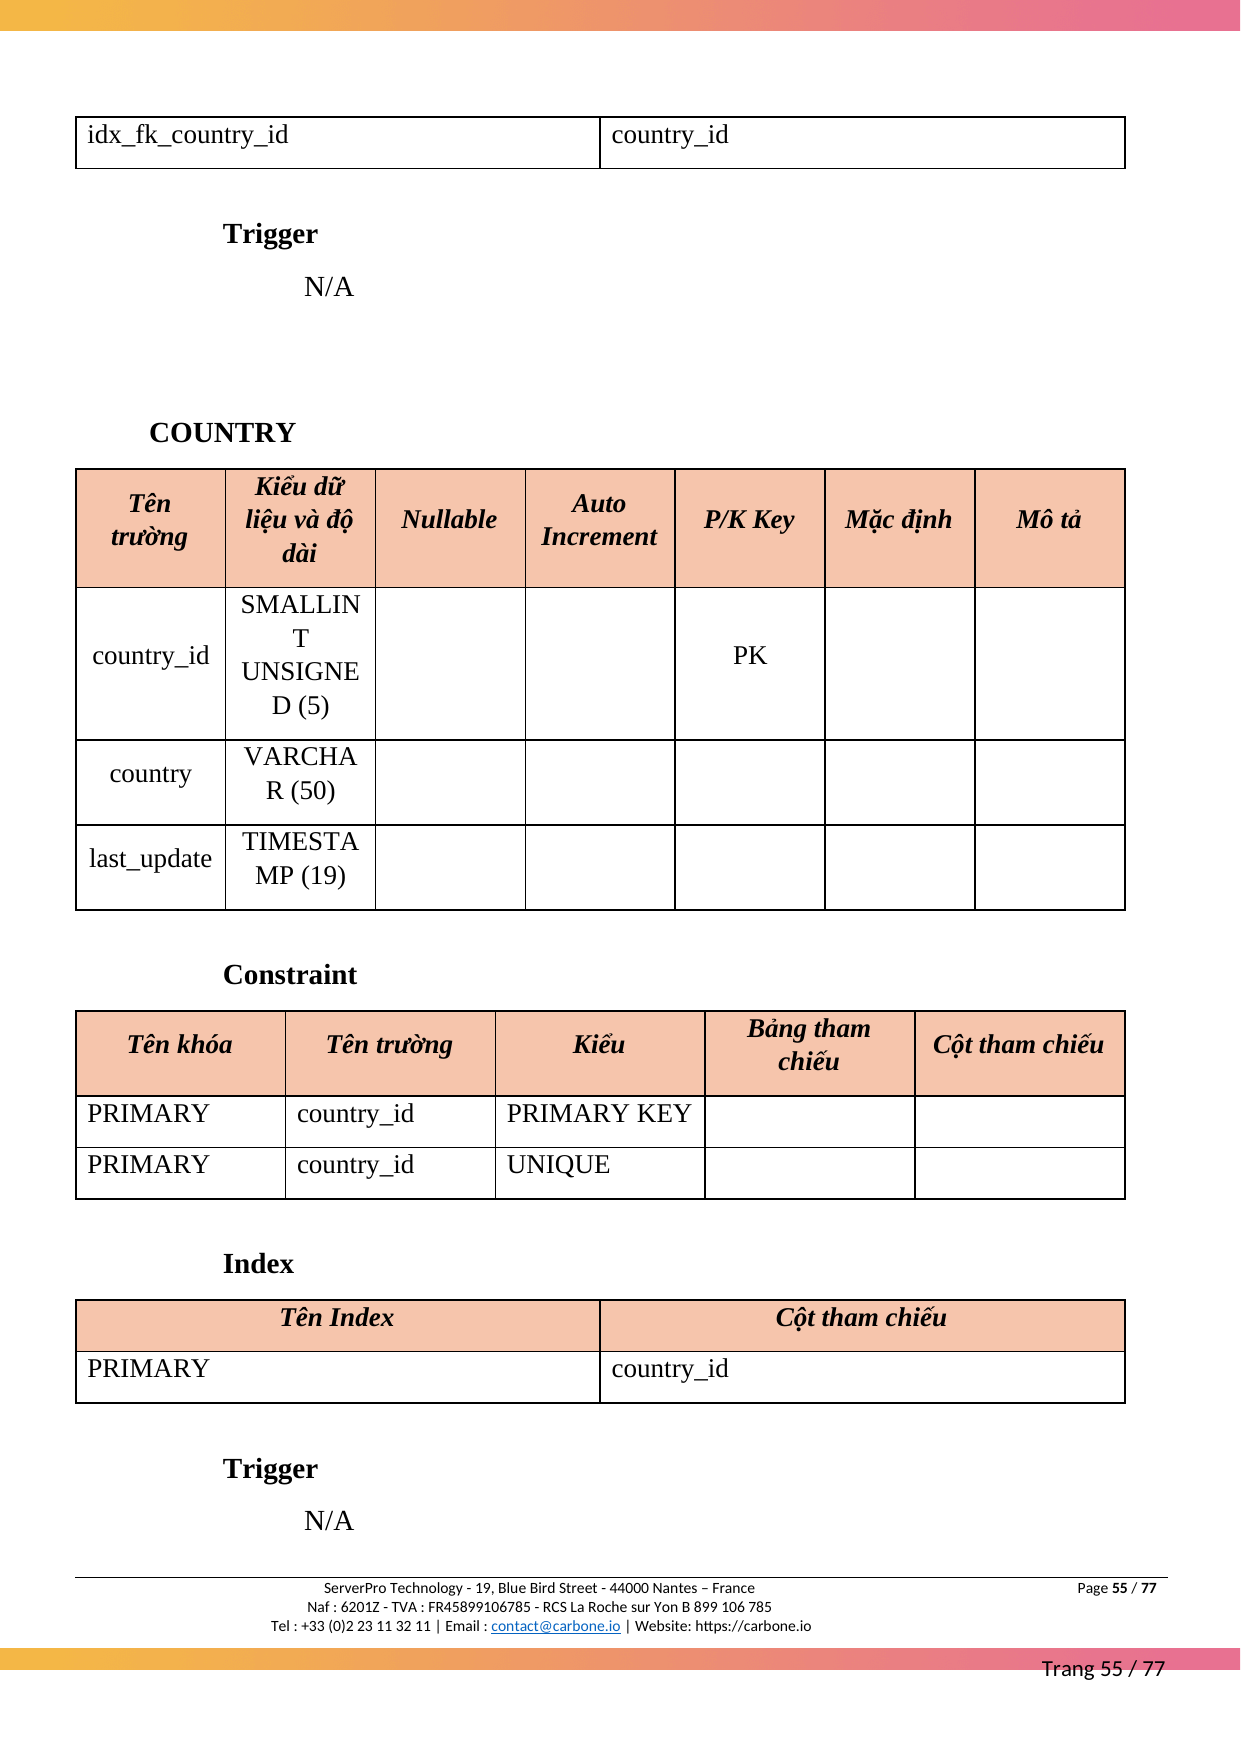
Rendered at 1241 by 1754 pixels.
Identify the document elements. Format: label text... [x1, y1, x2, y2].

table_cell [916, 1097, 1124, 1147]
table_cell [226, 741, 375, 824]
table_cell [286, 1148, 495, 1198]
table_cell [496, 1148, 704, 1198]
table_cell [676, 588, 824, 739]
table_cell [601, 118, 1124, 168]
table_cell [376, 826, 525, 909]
picture [0, 0, 1241, 31]
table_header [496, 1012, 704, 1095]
text N/A [75, 1503, 1165, 1537]
picture [0, 1648, 1241, 1670]
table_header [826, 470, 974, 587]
text N/A [75, 269, 1165, 302]
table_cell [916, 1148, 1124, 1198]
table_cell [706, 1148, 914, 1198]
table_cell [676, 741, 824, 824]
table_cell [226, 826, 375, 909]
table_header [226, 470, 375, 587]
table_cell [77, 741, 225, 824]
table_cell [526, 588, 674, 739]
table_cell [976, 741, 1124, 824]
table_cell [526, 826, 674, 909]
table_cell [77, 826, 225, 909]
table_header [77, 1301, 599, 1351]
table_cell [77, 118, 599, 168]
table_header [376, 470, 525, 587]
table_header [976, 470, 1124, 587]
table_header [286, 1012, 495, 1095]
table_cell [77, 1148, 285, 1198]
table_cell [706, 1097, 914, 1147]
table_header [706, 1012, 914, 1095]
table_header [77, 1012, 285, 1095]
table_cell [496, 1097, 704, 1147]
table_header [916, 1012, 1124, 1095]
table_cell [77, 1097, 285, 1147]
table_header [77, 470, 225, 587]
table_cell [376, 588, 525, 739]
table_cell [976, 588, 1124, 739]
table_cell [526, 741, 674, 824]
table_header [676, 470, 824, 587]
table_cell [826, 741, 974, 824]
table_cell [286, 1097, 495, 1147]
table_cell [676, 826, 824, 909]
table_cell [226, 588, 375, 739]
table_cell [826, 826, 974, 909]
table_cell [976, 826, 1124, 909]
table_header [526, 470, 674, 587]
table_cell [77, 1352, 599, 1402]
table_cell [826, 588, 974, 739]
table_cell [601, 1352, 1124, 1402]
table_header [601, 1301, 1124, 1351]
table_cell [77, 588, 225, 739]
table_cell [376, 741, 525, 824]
